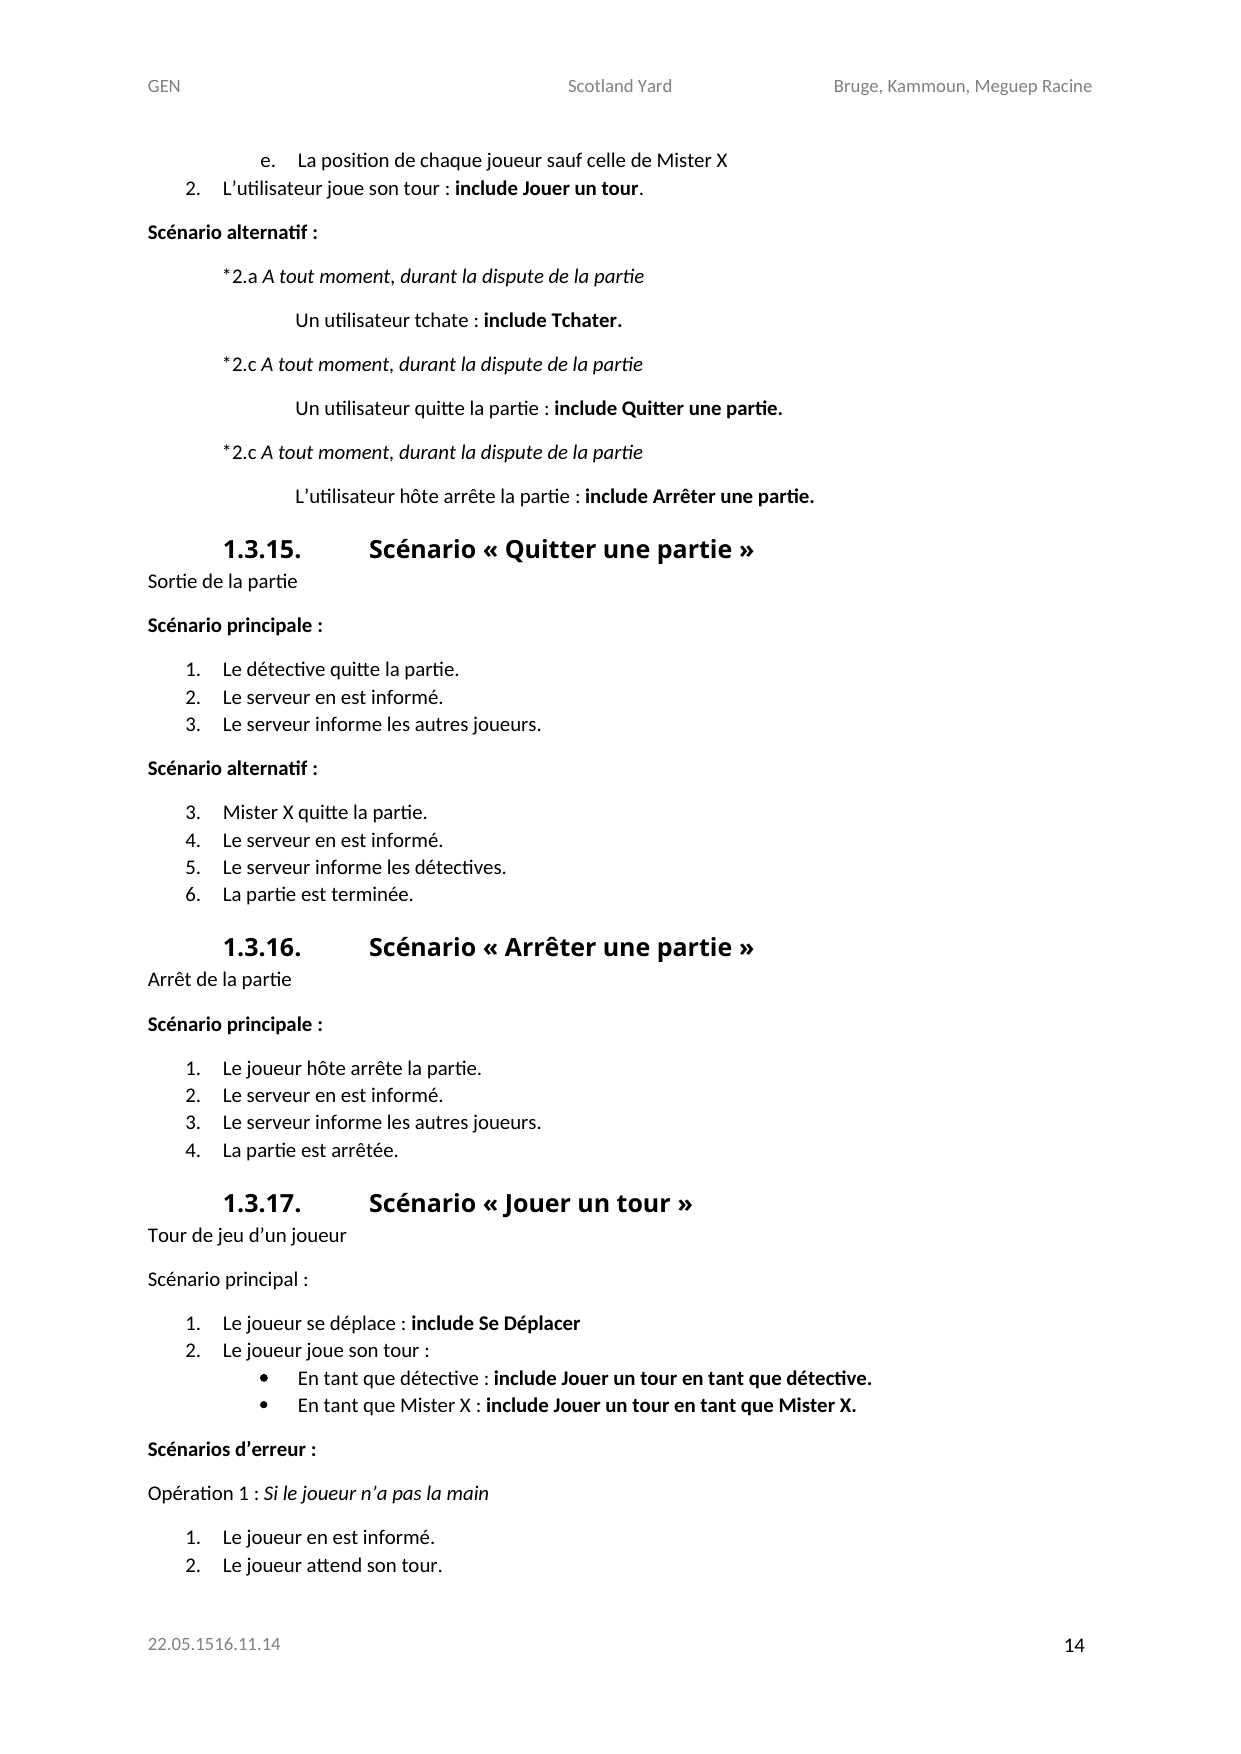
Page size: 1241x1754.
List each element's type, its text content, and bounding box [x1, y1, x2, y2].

list La partie est terminée. [185, 882, 1093, 907]
text Scénario alternatif : [148, 755, 1093, 781]
text Scénario principal : [148, 1266, 1093, 1291]
list Le détective quitte la partie. [185, 657, 1093, 682]
list Le serveur informe les détectives. [185, 854, 1093, 880]
list Mister X quitte la partie. [185, 799, 1093, 825]
text *2.a A tout moment, durant la dispute de la partie [148, 263, 1093, 288]
list L’utilisateur joue son tour : include Jouer un tour. [185, 175, 1093, 200]
list Le joueur en est informé. [185, 1524, 1093, 1550]
title Scénario « Jouer un tour » [223, 1185, 1093, 1219]
text Arrêt de la partie [148, 967, 1093, 992]
list Le serveur informe les autres joueurs. [185, 711, 1093, 737]
text Sortie de la partie [148, 568, 1093, 594]
text L’utilisateur hôte arrête la partie : include Arrêter une partie. [148, 483, 1093, 509]
list En tant que détective : include Jouer un tour en tant que détective. [260, 1365, 1093, 1390]
text Tour de jeu d’un joueur [148, 1222, 1093, 1247]
title Scénario « Arrêter une partie » [223, 930, 1093, 964]
list La partie est arrêtée. [185, 1137, 1093, 1162]
text Scénario alternatif : [148, 219, 1093, 244]
text Opération 1 : Si le joueur n’a pas la main [148, 1480, 1093, 1506]
list Le serveur en est informé. [185, 827, 1093, 852]
list Le serveur en est informé. [185, 1082, 1093, 1108]
text *2.c A tout moment, durant la dispute de la partie [148, 439, 1093, 465]
list Le joueur se déplace : include Se Déplacer [185, 1310, 1093, 1336]
text Un utilisateur tchate : include Tchater. [148, 307, 1093, 333]
list Le joueur attend son tour. [185, 1552, 1093, 1577]
list Le joueur hôte arrête la partie. [185, 1055, 1093, 1080]
text Scénarios d’erreur : [148, 1436, 1093, 1462]
list Le serveur informe les autres joueurs. [185, 1109, 1093, 1135]
list En tant que Mister X : include Jouer un tour en tant que Mister X. [260, 1392, 1093, 1418]
list Le joueur joue son tour : [185, 1337, 1093, 1363]
text *2.c A tout moment, durant la dispute de la partie [148, 351, 1093, 377]
text Un utilisateur quitte la partie : include Quitter une partie. [221, 395, 1093, 421]
text Scénario principale : [148, 1011, 1093, 1036]
list La position de chaque joueur sauf celle de Mister X [260, 148, 1093, 173]
text Scénario principale : [148, 612, 1093, 638]
list Le serveur en est informé. [185, 684, 1093, 709]
title Scénario « Quitter une partie » [223, 532, 1093, 566]
